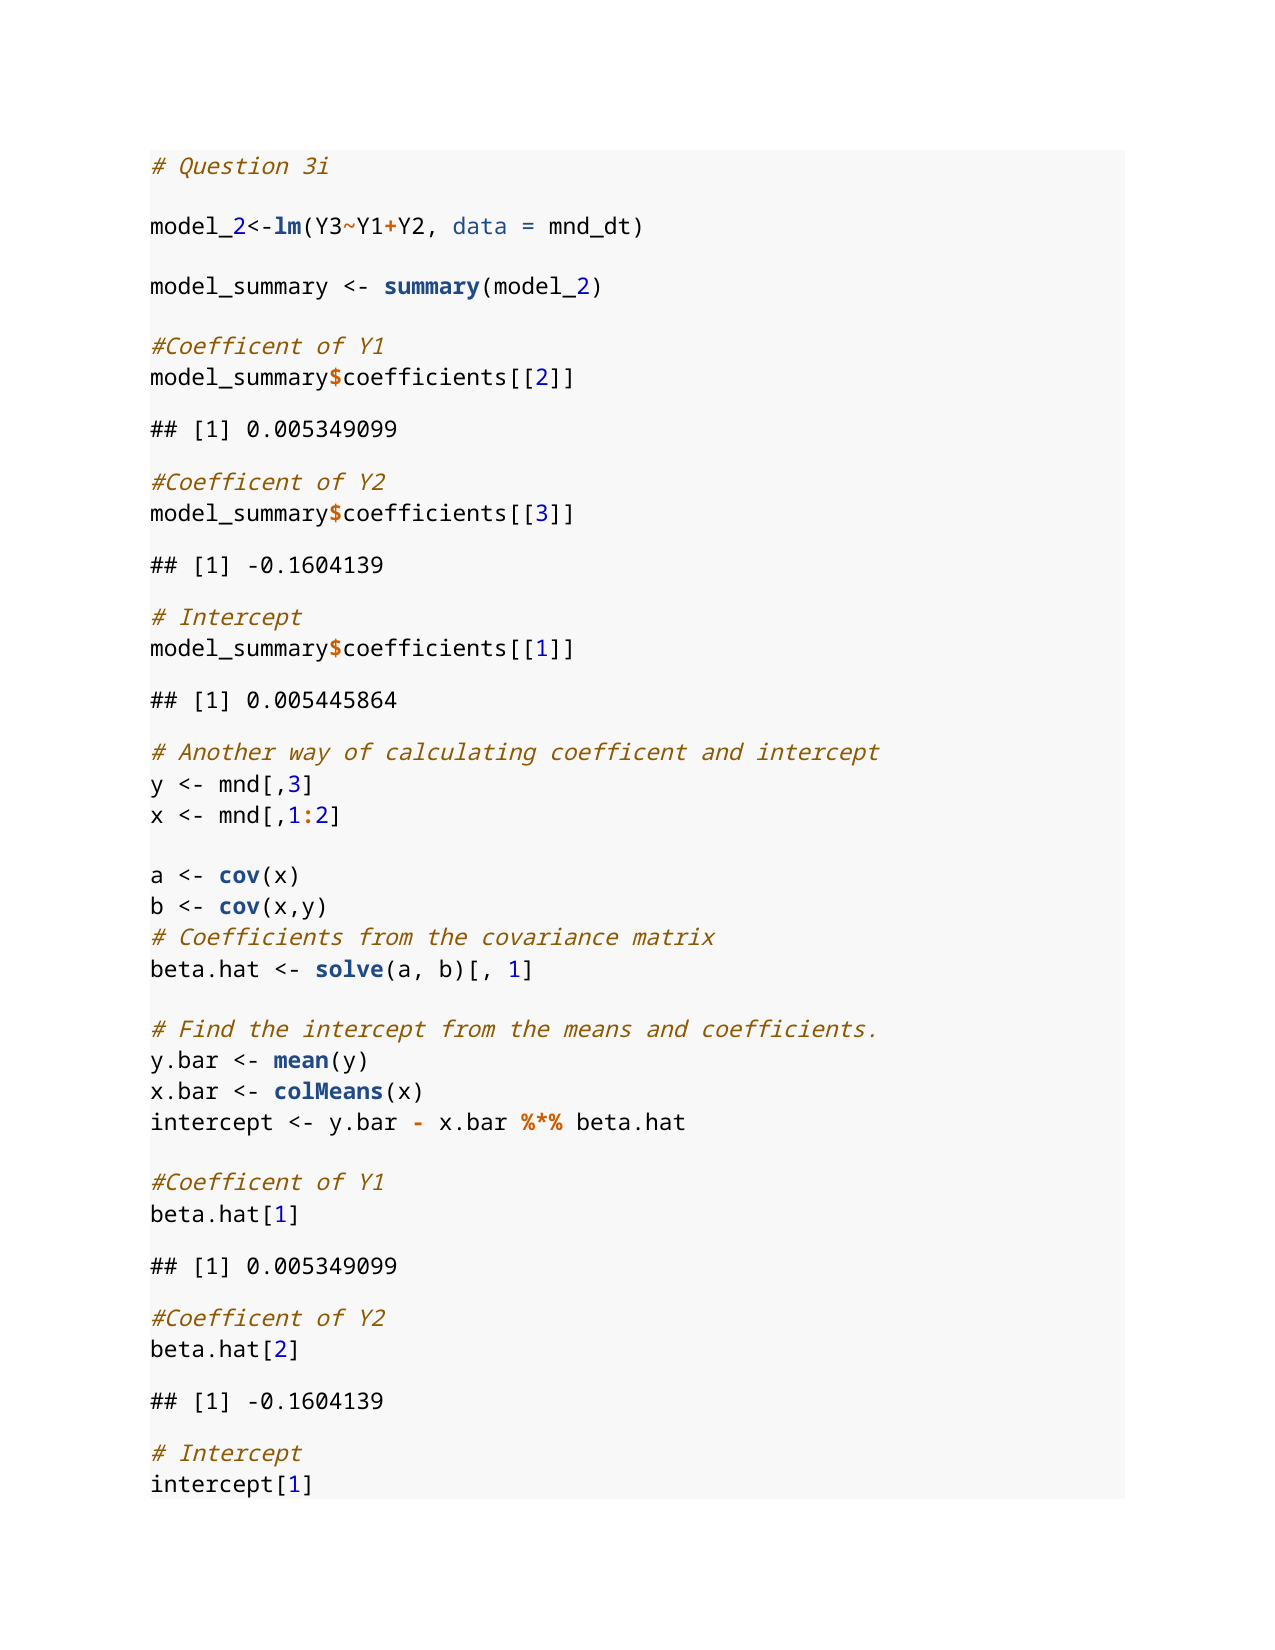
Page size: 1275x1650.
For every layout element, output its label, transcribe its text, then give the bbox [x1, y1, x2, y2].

text # Another way of calculating coefficent and intercept y <- mnd[,3] x <- mnd[,1:2] a <- cov(x) b <- cov(x,y) # Coefficients from the covariance matrix beta.hat <- solve(a, b)[, 1] # Find the intercept from the means and coefficients. y.bar <- mean(y) x.bar <- colMeans(x) intercept <- y.bar - x.bar %*% beta.hat #Coefficent of Y1 beta.hat[1] [150, 736, 1125, 1229]
text # Intercept intercept[1] [301, 1437, 1125, 1499]
text ## [1] 0.005349099 [150, 1249, 1125, 1281]
text ## [1] 0.005349099 [150, 413, 1125, 444]
text # Intercept model_summary$coefficients[[1]] [301, 601, 1125, 663]
text #Coefficent of Y2 model_summary$coefficients[[3]] [384, 465, 1125, 528]
text ## [1] 0.005445864 [150, 684, 1125, 715]
text # Question 3i model_2<-lm(Y3~Y1+Y2, data = mnd_dt) model_summary <- summary(model_2) #Coefficent of Y1 model_summary$coefficients[[2]] [150, 150, 1125, 392]
text ## [1] -0.1604139 [150, 1385, 1125, 1416]
text #Coefficent of Y2 beta.hat[2] [301, 1302, 1125, 1364]
text ## [1] -0.1604139 [150, 549, 1125, 580]
